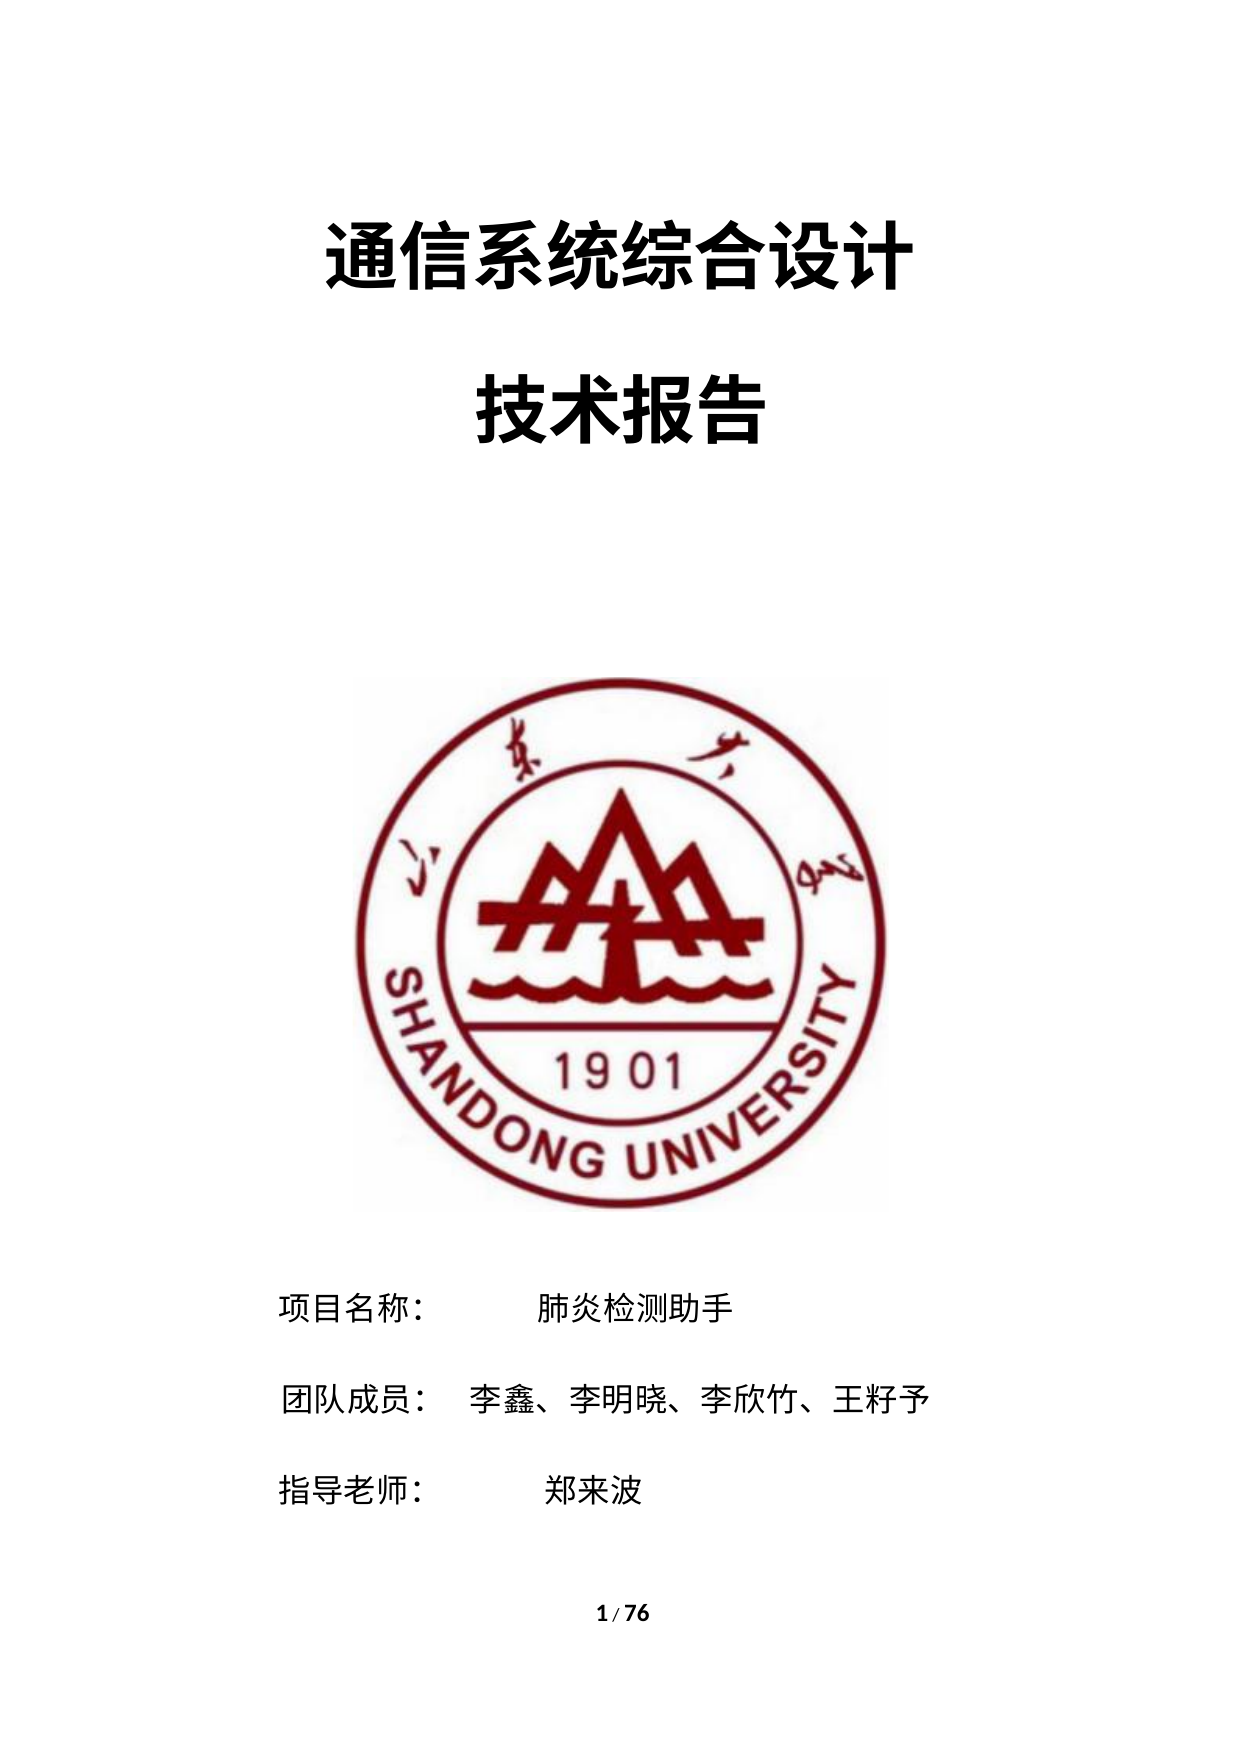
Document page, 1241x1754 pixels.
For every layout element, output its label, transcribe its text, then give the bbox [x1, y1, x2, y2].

text 项目名称： 肺炎检测助手 [278, 1274, 1053, 1339]
text 团队成员： 李鑫、李明晓、李欣竹、王籽予 [281, 1365, 1053, 1430]
text 通信系统综合设计 [324, 187, 1053, 317]
text 指导老师： 郑来波 [278, 1456, 1053, 1521]
picture [352, 677, 890, 1212]
text 技术报告 [474, 340, 1053, 470]
